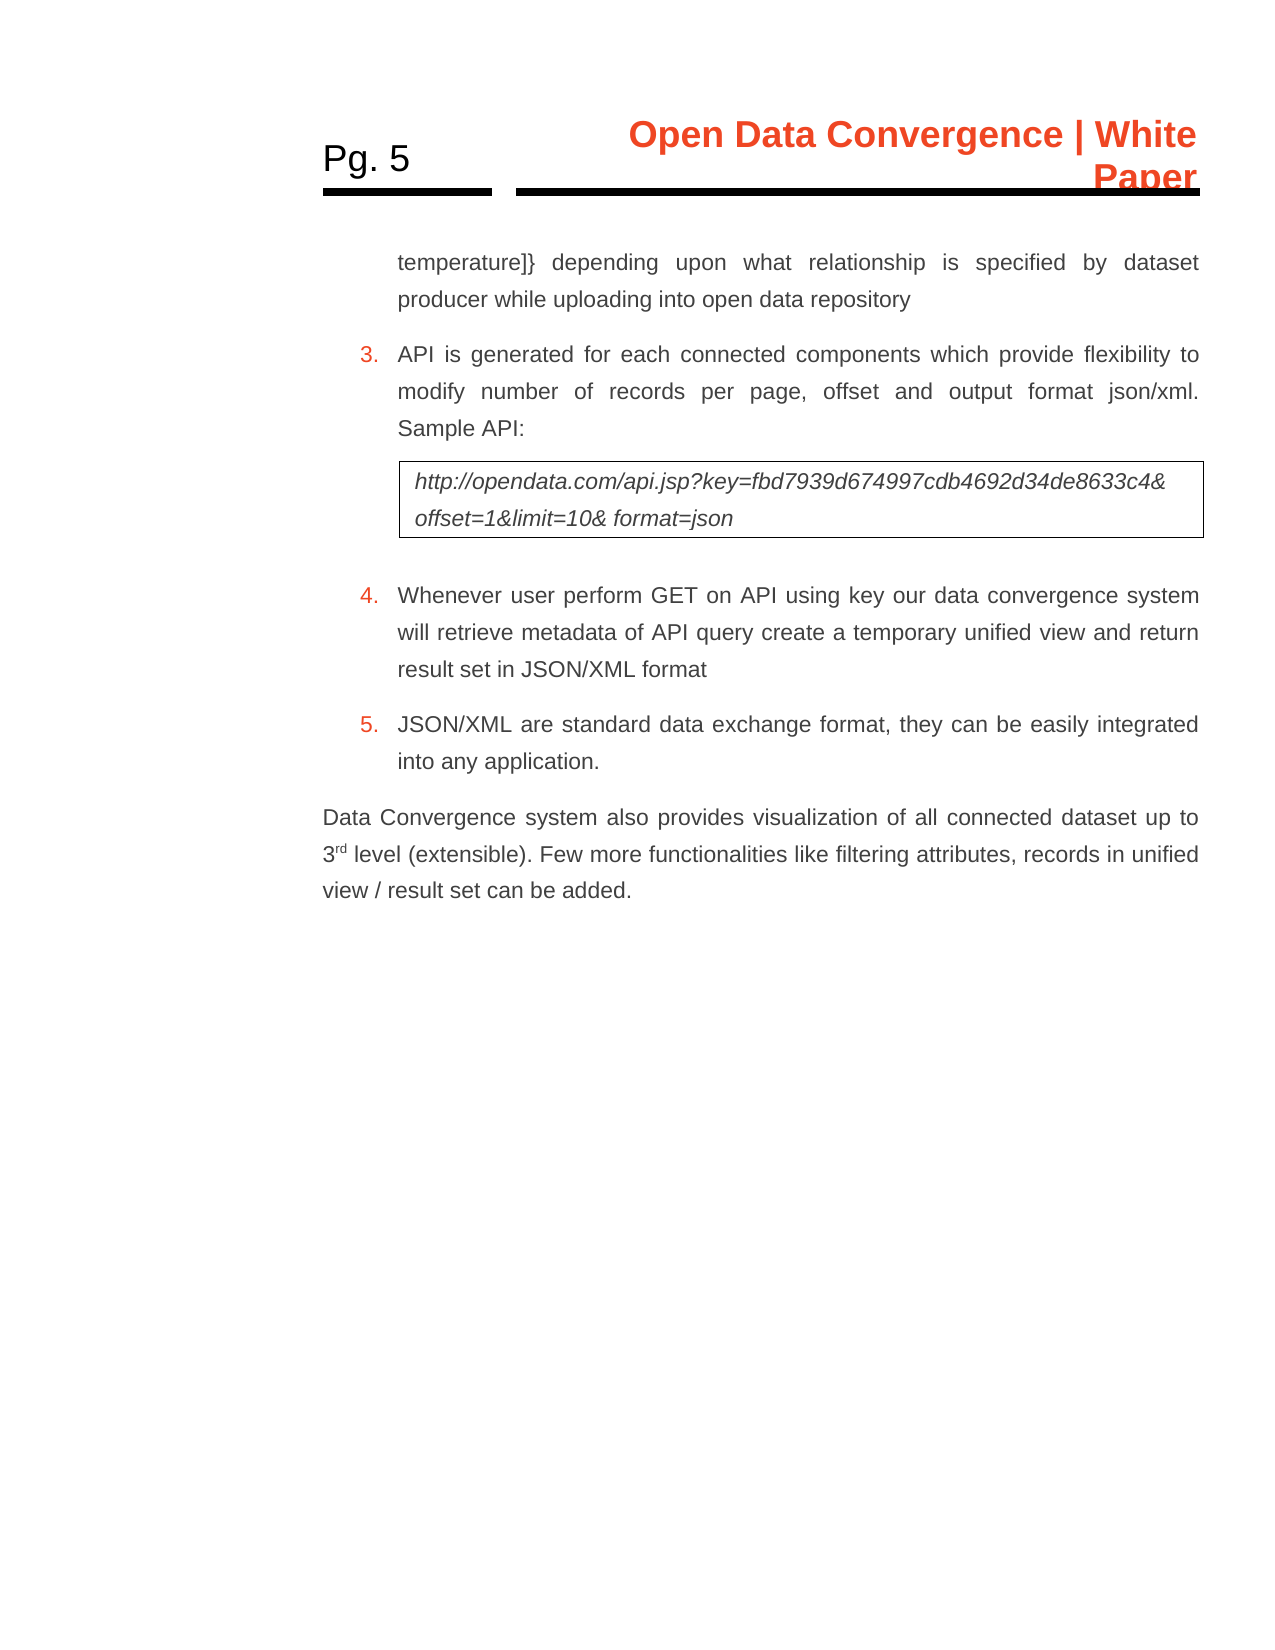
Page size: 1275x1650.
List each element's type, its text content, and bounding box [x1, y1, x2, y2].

text Data Convergence system also provides visualization of all connected dataset up to 3rd level (extensible). Few more functionalities like filtering attributes, records in unified view / result set can be added. [322, 804, 1200, 904]
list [360, 249, 1200, 312]
list API is generated for each connected components which provide flexibility to modify number of records per page, offset and output format json/xml. Sample API: [360, 341, 1200, 441]
list Whenever user perform GET on API using key our data convergence system will retrieve metadata of API query create a temporary unified view and return result set in JSON/XML format [360, 582, 1200, 682]
list JSON/XML are standard data exchange format, they can be easily integrated into any application. [360, 711, 1200, 774]
